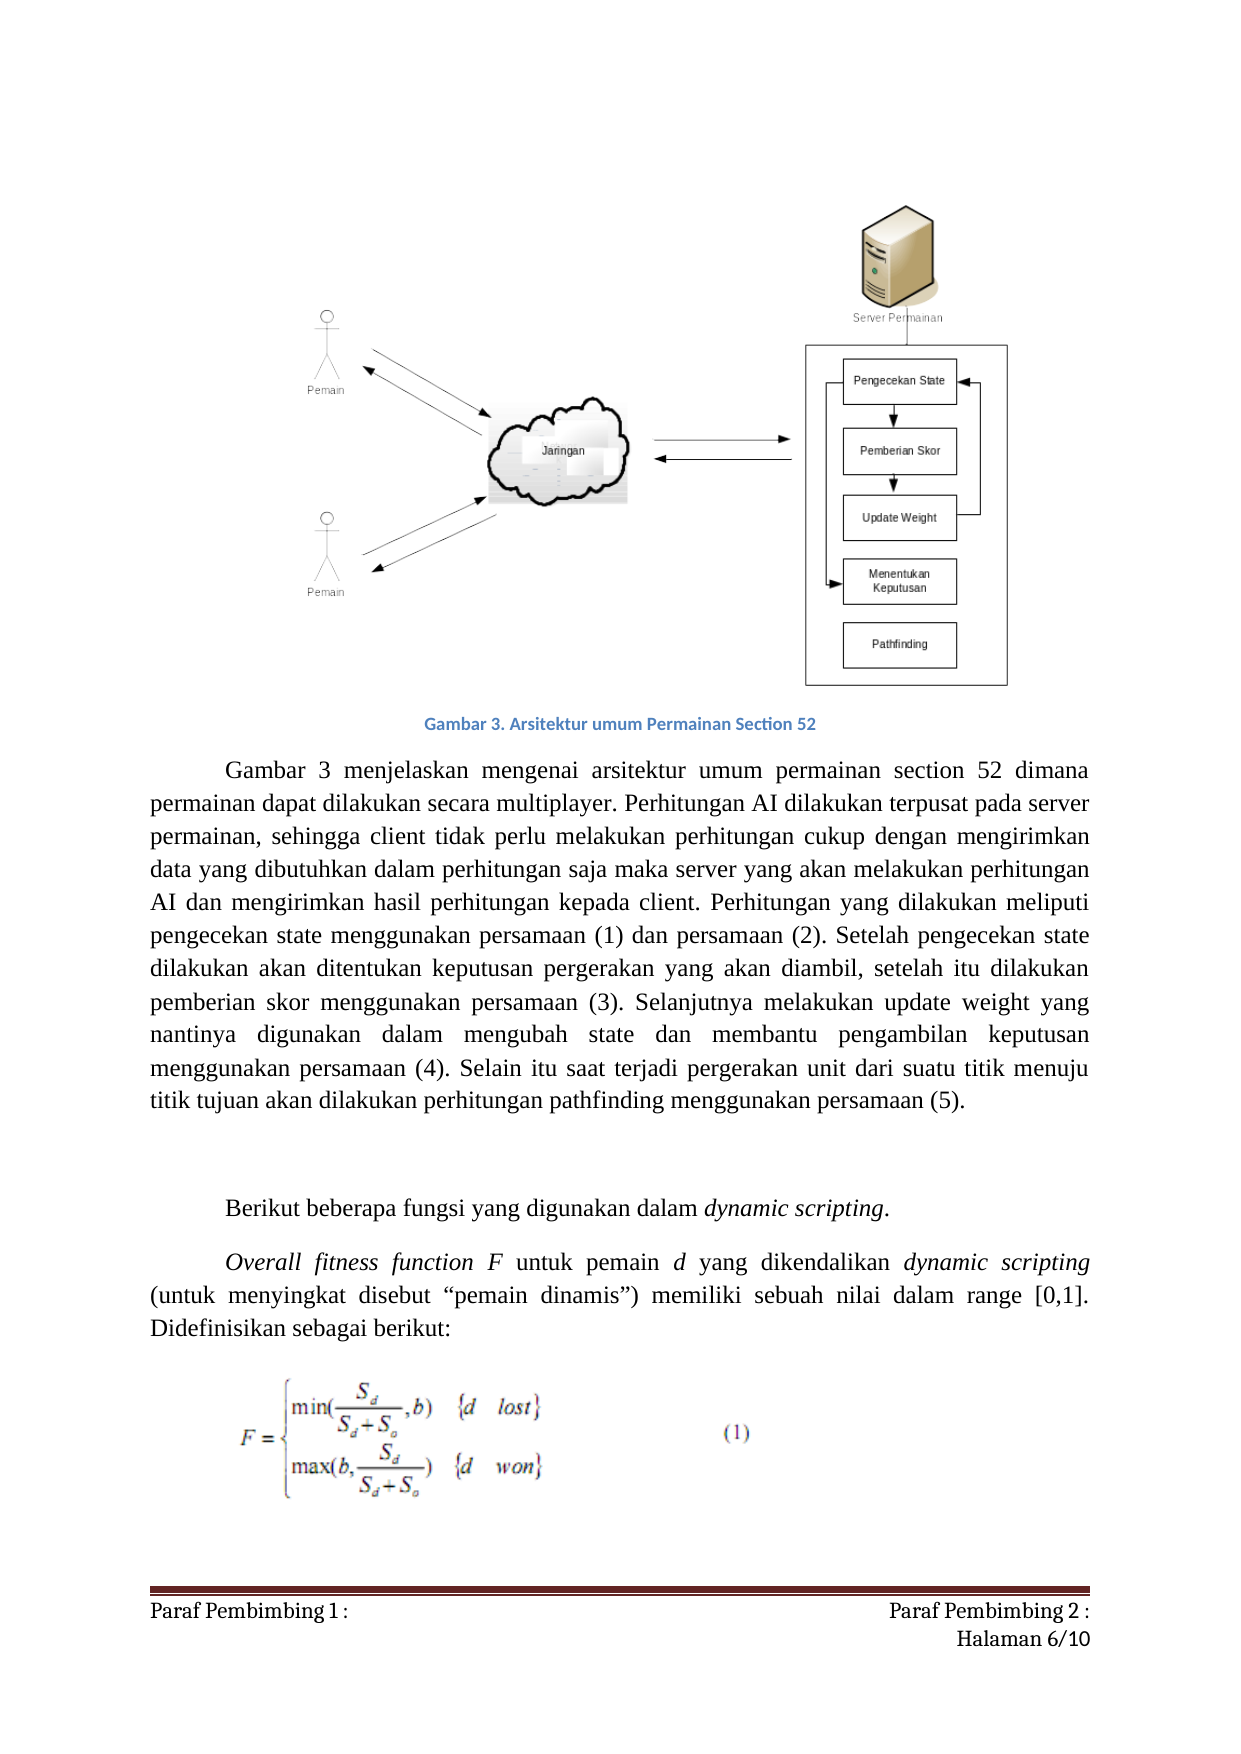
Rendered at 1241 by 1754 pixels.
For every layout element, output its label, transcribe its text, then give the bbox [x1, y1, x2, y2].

text Gambar 3. Arsitektur umum Permainan Section 52 [150, 712, 1090, 734]
text Berikut beberapa fungsi yang digunakan dalam dynamic scripting. [225, 1193, 1090, 1222]
picture [225, 1366, 763, 1514]
text Overall fitness function F untuk pemain d yang dikendalikan dynamic scripting (untuk menyingkat disebut “pemain dinamis”) memiliki sebuah nilai dalam range [0,1]. Didefinisikan sebagai berikut: [150, 1247, 1090, 1342]
text Gambar 3 menjelaskan mengenai arsitektur umum permainan section 52 dimana permainan dapat dilakukan secara multiplayer. Perhitungan AI dilakukan terpusat pada server permainan, sehingga client tidak perlu melakukan perhitungan cukup dengan mengirimkan data yang dibutuhkan dalam perhitungan saja maka server yang akan melakukan perhitungan AI dan mengirimkan hasil perhitungan kepada client. Perhitungan yang dilakukan meliputi pengecekan state menggunakan persamaan (1) dan persamaan (2). Setelah pengecekan state dilakukan akan ditentukan keputusan pergerakan yang akan diambil, setelah itu dilakukan pemberian skor menggunakan persamaan (3). Selanjutnya melakukan update weight yang nantinya digunakan dalam mengubah state dan membantu pengambilan keputusan menggunakan persamaan (4). Selain itu saat terjadi pergerakan unit dari suatu titik menuju titik tujuan akan dilakukan perhitungan pathfinding menggunakan persamaan (5). [150, 755, 1090, 1114]
